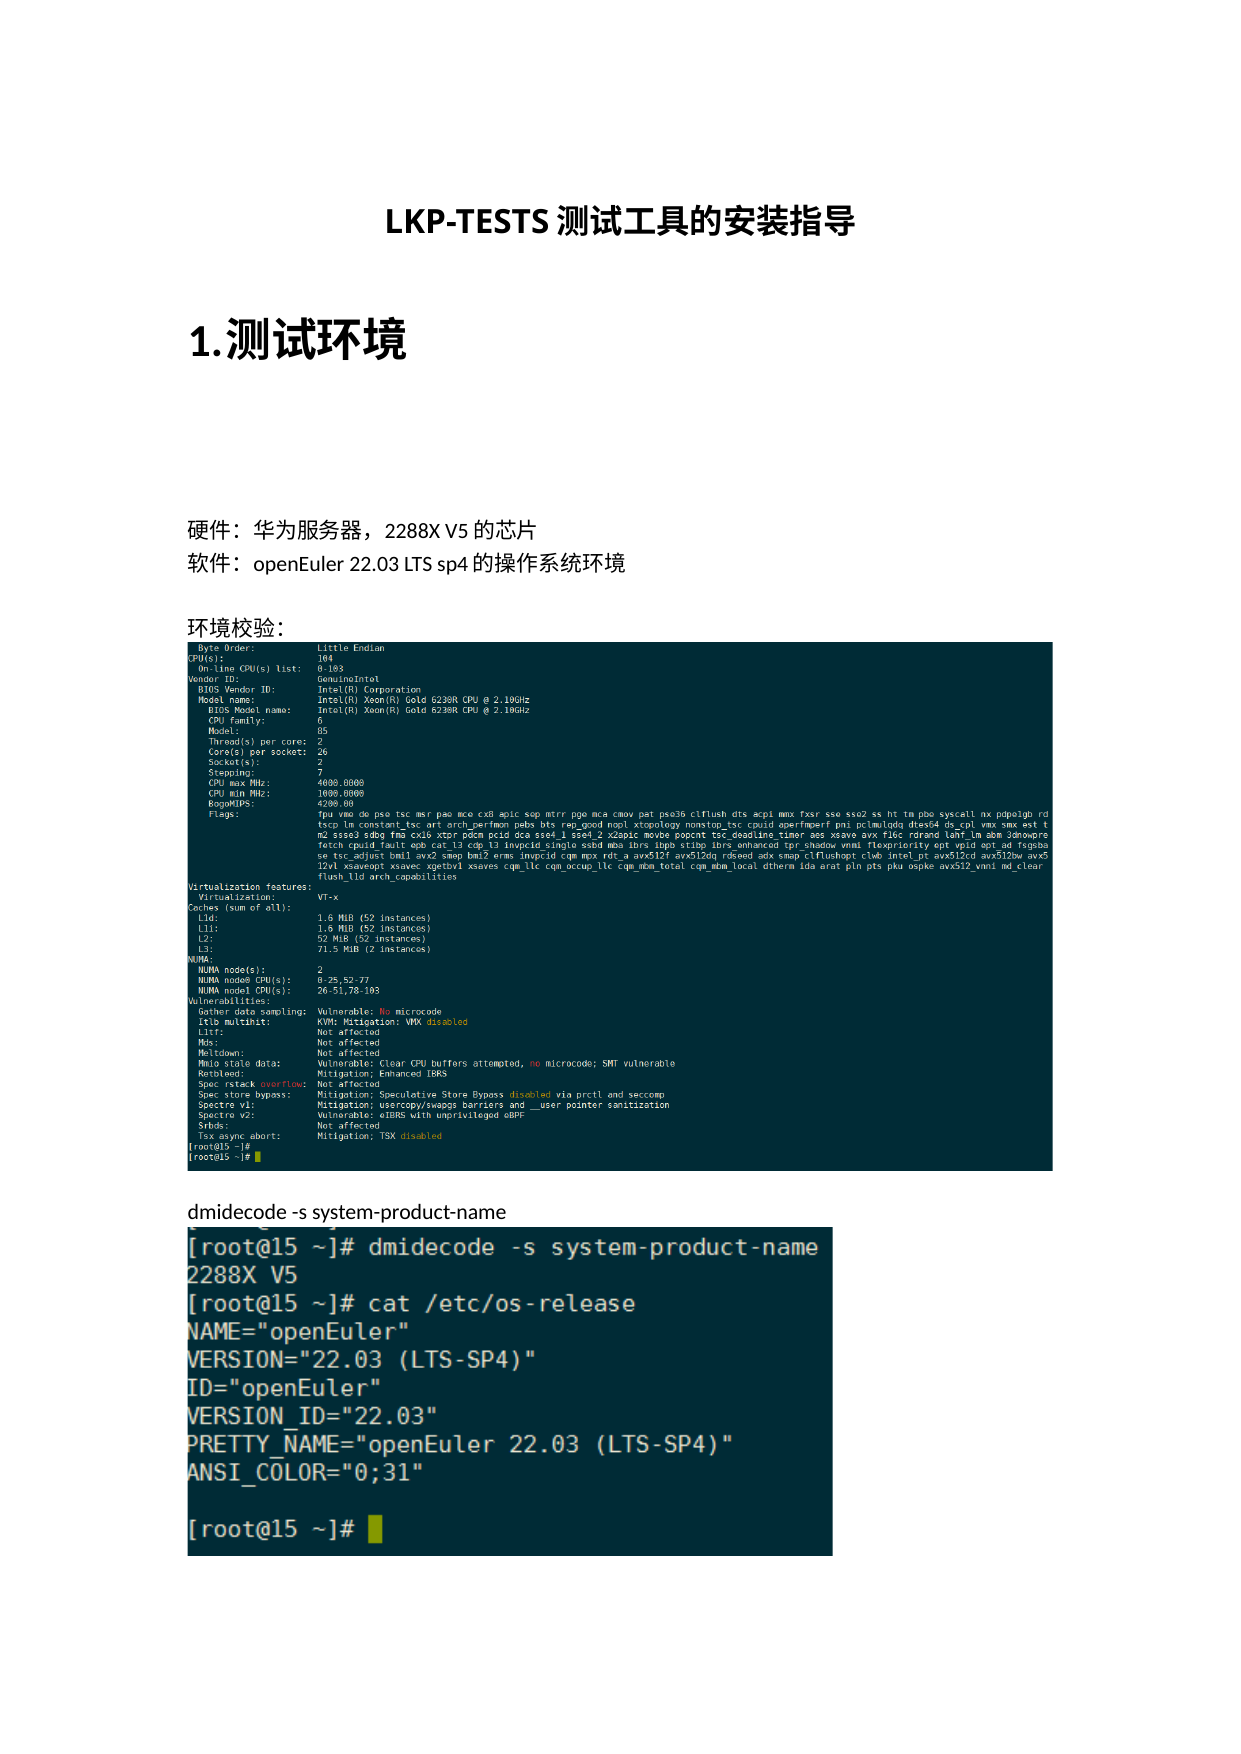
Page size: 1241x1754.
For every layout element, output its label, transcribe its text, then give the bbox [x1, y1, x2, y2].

picture [369, 1299, 380, 1311]
picture [187, 1407, 212, 1424]
picture [369, 1327, 382, 1339]
picture [299, 1379, 324, 1396]
picture [204, 1525, 213, 1537]
title LKP-TESTS测试工具的安装指导 [187, 187, 1053, 252]
picture [453, 1238, 495, 1255]
picture [400, 1351, 407, 1371]
picture [243, 1266, 257, 1283]
picture [398, 1296, 409, 1311]
text dmidecode -s system-product-name [187, 1195, 1053, 1228]
picture [230, 1464, 240, 1480]
picture [622, 1299, 635, 1311]
picture [273, 1238, 283, 1255]
picture [256, 1239, 271, 1258]
picture [510, 1435, 537, 1452]
picture [199, 1061, 208, 1066]
picture [344, 1407, 351, 1413]
picture [514, 1351, 520, 1371]
picture [552, 1243, 563, 1255]
picture [187, 1379, 197, 1396]
picture [483, 1294, 493, 1313]
picture [285, 1435, 297, 1452]
picture [190, 1238, 196, 1258]
picture [244, 1407, 254, 1424]
picture [271, 1266, 297, 1283]
picture [594, 1299, 620, 1311]
picture [187, 1323, 241, 1339]
picture [467, 1351, 494, 1367]
picture [763, 1243, 818, 1255]
picture [190, 1520, 196, 1540]
picture [608, 1243, 637, 1255]
picture [341, 1294, 355, 1311]
picture [736, 1240, 746, 1255]
picture [341, 1384, 354, 1396]
picture [596, 1240, 606, 1255]
picture [204, 1243, 213, 1255]
text 软件：openEuler 22.03 LTS sp4的操作系统环境 [187, 545, 1053, 578]
picture [400, 1464, 410, 1480]
picture [426, 1294, 437, 1313]
picture [411, 1238, 451, 1255]
picture [187, 1266, 241, 1283]
picture [355, 1351, 368, 1367]
picture [387, 1327, 396, 1339]
picture [359, 1384, 368, 1396]
picture [439, 1351, 452, 1367]
picture [330, 1238, 335, 1258]
picture [285, 1238, 297, 1255]
picture [313, 1407, 325, 1424]
picture [370, 1351, 382, 1367]
picture [256, 1464, 283, 1480]
picture [300, 1407, 310, 1424]
picture [486, 1440, 495, 1452]
picture [369, 1435, 451, 1457]
picture [412, 1407, 424, 1424]
picture [187, 1351, 241, 1367]
picture [724, 1435, 731, 1441]
picture [330, 1520, 335, 1540]
picture [524, 1243, 535, 1255]
picture [244, 1351, 254, 1367]
text 硬件：华为服务器，2288X V5的芯片 [187, 513, 1053, 545]
picture [669, 1243, 678, 1255]
picture [609, 1435, 621, 1452]
picture [665, 1435, 692, 1452]
picture [231, 1379, 238, 1385]
picture [358, 1435, 365, 1441]
picture [340, 1238, 355, 1255]
picture [623, 1435, 635, 1452]
picture [340, 1520, 355, 1537]
picture [597, 1435, 604, 1455]
picture [567, 1435, 579, 1452]
picture [327, 1323, 339, 1339]
picture [369, 1238, 410, 1255]
picture [580, 1299, 593, 1311]
picture [270, 1327, 324, 1344]
picture [355, 1464, 368, 1480]
picture [552, 1435, 565, 1452]
picture [372, 1379, 379, 1385]
picture [286, 1294, 297, 1311]
picture [256, 1351, 283, 1367]
picture [568, 1243, 591, 1259]
picture [454, 1296, 465, 1311]
picture [244, 1240, 254, 1255]
picture [214, 1407, 241, 1424]
picture [242, 1384, 296, 1400]
picture [496, 1351, 508, 1367]
picture [256, 1521, 271, 1540]
text 环境校验： [187, 610, 1053, 642]
picture [467, 1440, 480, 1452]
picture [636, 1435, 649, 1452]
picture [428, 1407, 435, 1413]
picture [341, 1327, 352, 1339]
picture [190, 1294, 196, 1314]
picture [383, 1299, 396, 1311]
picture [721, 1243, 732, 1255]
picture [496, 1299, 521, 1311]
picture [693, 1435, 705, 1452]
picture [355, 1407, 382, 1424]
picture [187, 1435, 269, 1452]
picture [256, 1407, 283, 1424]
picture [214, 1243, 241, 1255]
picture [272, 1294, 283, 1311]
picture [285, 1520, 297, 1537]
picture [243, 1296, 254, 1311]
picture [397, 1407, 410, 1424]
picture [244, 1522, 254, 1537]
picture [197, 957, 207, 962]
picture [214, 1525, 241, 1537]
picture [384, 1464, 396, 1480]
picture [300, 1435, 339, 1452]
subtitle 测试环境 [187, 287, 1053, 385]
picture [439, 1299, 452, 1311]
picture [286, 1464, 297, 1480]
picture [273, 1520, 283, 1537]
picture [187, 1464, 227, 1480]
picture [650, 1243, 663, 1259]
picture [368, 1515, 382, 1543]
picture [299, 1464, 327, 1480]
picture [567, 1294, 577, 1311]
picture [678, 1238, 718, 1255]
picture [455, 1435, 465, 1452]
picture [425, 1351, 438, 1367]
picture [542, 1299, 551, 1311]
picture [330, 1294, 335, 1314]
picture [200, 1379, 213, 1396]
picture [313, 1351, 340, 1367]
picture [256, 1296, 271, 1314]
picture [412, 1351, 424, 1367]
picture [356, 1323, 366, 1339]
picture [467, 1299, 479, 1311]
picture [552, 1299, 565, 1311]
picture [204, 1299, 241, 1311]
picture [328, 1379, 338, 1396]
picture [711, 1435, 717, 1455]
